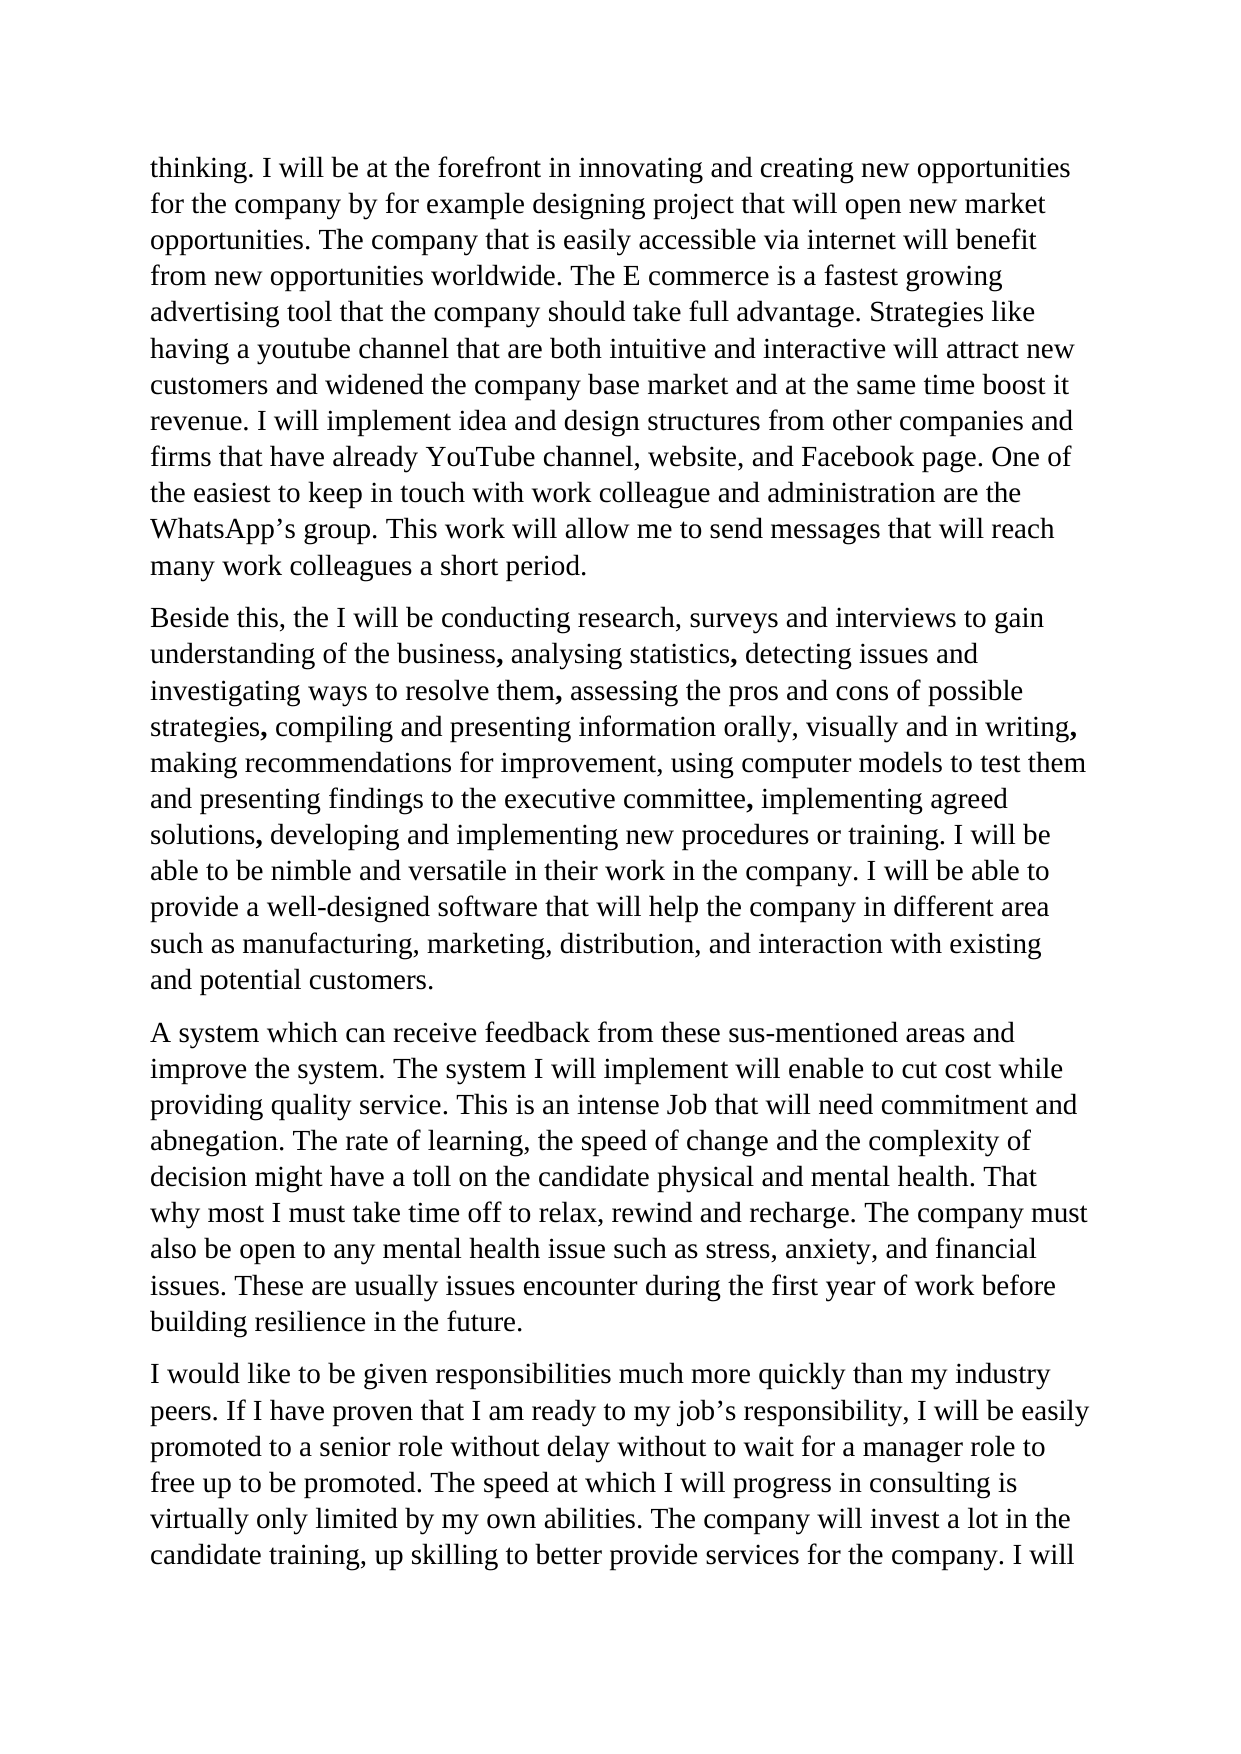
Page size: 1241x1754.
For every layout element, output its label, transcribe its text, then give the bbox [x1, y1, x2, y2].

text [150, 150, 1090, 581]
text A system which can receive feedback from these sus-mentioned areas and improve the system. The system I will implement will enable to cut cost while providing quality service. This is an intense Job that will need commitment and abnegation. The rate of learning, the speed of change and the complexity of decision might have a toll on the candidate physical and mental health. That why most I must take time off to relax, rewind and recharge. The company must also be open to any mental health issue such as stress, anxiety, and financial issues. These are usually issues encounter during the first year of work before building resilience in the future. [150, 1015, 1090, 1337]
text Beside this, the I will be conducting research, surveys and interviews to gain understanding of the business, analysing statistics, detecting issues and investigating ways to resolve them, assessing the pros and cons of possible strategies, compiling and presenting information orally, visually and in writing, making recommendations for improvement, using computer models to test them and presenting findings to the executive committee, implementing agreed solutions, developing and implementing new procedures or training. I will be able to be nimble and versatile in their work in the company. I will be able to provide a well-designed software that will help the company in different area such as manufacturing, marketing, distribution, and interaction with existing and potential customers. [150, 600, 1090, 995]
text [150, 1357, 1090, 1571]
